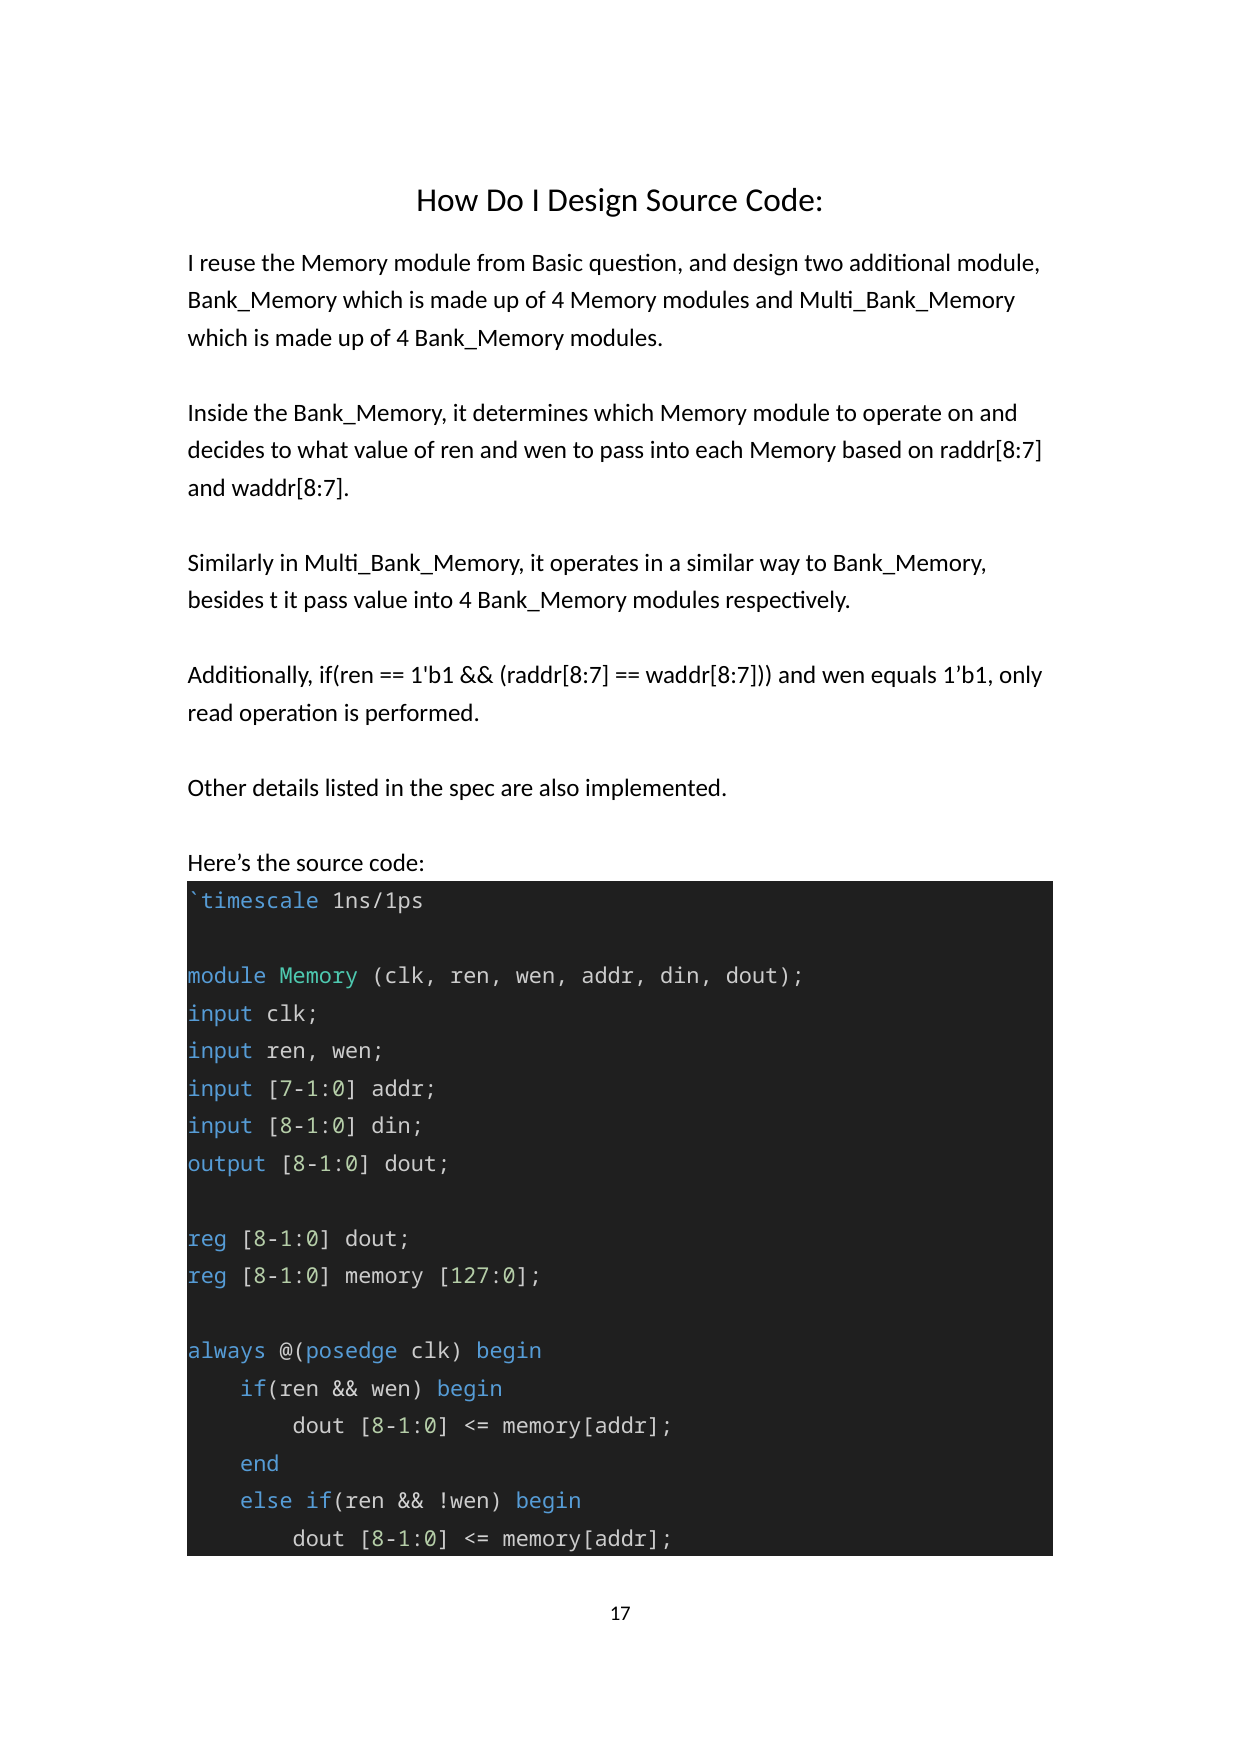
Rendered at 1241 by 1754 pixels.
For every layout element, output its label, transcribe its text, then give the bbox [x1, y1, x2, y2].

text input [7-1:0] addr; [187, 1069, 1053, 1106]
text always @(posedge clk) begin [187, 1331, 1053, 1369]
text `timescale 1ns/1ps [187, 881, 1053, 919]
text input ren, wen; [187, 1031, 1053, 1069]
text Similarly in Multi_Bank_Memory, it operates in a similar way to Bank_Memory, besides t it pass value into 4 Bank_Memory modules respectively. [187, 544, 1053, 619]
text reg [8-1:0] memory [127:0]; [187, 1256, 1053, 1294]
text dout [8-1:0] <= memory[addr]; [187, 1519, 1053, 1556]
text output [8-1:0] dout; [187, 1144, 1053, 1181]
subtitle How Do I Design Source Code: [187, 162, 1053, 237]
text end [187, 1444, 1053, 1481]
text Inside the Bank_Memory, it determines which Memory module to operate on and decides to what value of ren and wen to pass into each Memory based on raddr[8:7] and waddr[8:7]. [187, 394, 1053, 506]
text dout [8-1:0] <= memory[addr]; [187, 1406, 1053, 1444]
text module Memory (clk, ren, wen, addr, din, dout); [187, 956, 1053, 994]
text reg [8-1:0] dout; [187, 1219, 1053, 1256]
text Other details listed in the spec are also implemented. [187, 769, 1053, 806]
text if(ren && wen) begin [187, 1369, 1053, 1406]
text else if(ren && !wen) begin [187, 1481, 1053, 1519]
text Here’s the source code: [187, 844, 1053, 881]
text Additionally, if(ren == 1'b1 && (raddr[8:7] == waddr[8:7])) and wen equals 1’b1, only read operation is performed. [187, 656, 1053, 731]
text input [8-1:0] din; [187, 1106, 1053, 1144]
text input clk; [187, 994, 1053, 1031]
text I reuse the Memory module from Basic question, and design two additional module, Bank_Memory which is made up of 4 Memory modules and Multi_Bank_Memory which is made up of 4 Bank_Memory modules. [187, 244, 1053, 356]
